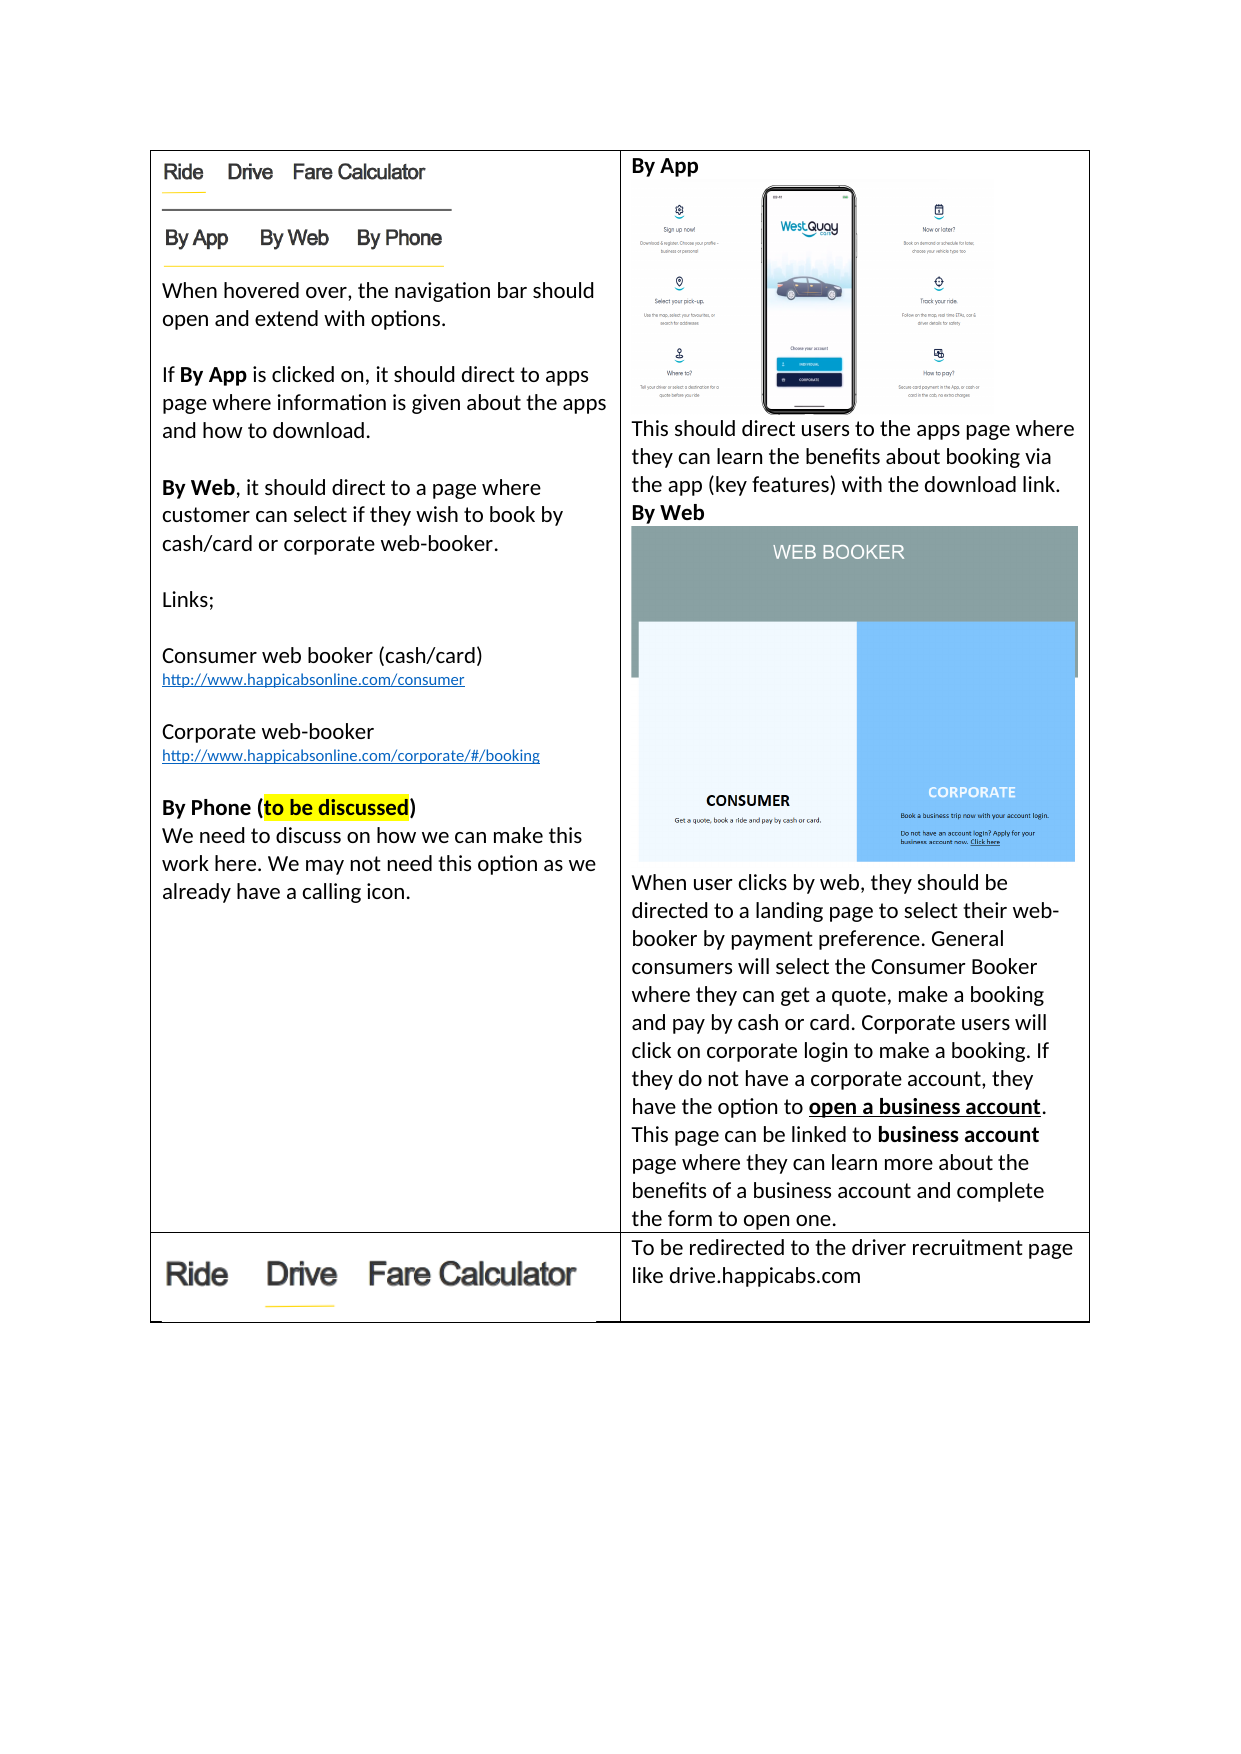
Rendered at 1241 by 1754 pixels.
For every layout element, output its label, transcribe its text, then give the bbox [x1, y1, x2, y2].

picture [161, 1233, 597, 1322]
table_cell To be redirected to the driver recruitment page like drive.happicabs.com [621, 1233, 1089, 1321]
table_cell [597, 1233, 620, 1321]
table_header When hovered over, the navigation bar should open and extend with options. If By App is clicked on, it should direct to apps page where information is given about the apps and how to download. By Web, it should direct to a page where customer can select if they wish to book by cash/card or corporate web-booker. Links; Consumer web booker (cash/card) http://www.happicabsonline.com/consumer Corporate web-booker http://www.happicabsonline.com/corporate/#/booking By Phone (to be discussed) We need to discuss on how we can make this work here. We may not need this option as we already have a calling icon. [151, 151, 620, 1232]
table_header By App This should direct users to the apps page where they can learn the benefits about booking via the app (key features) with the download link. By Web When user clicks by web, they should be directed to a landing page to select their web-booker by payment preference. General consumers will select the Consumer Booker where they can get a quote, make a booking and pay by cash or card. Corporate users will click on corporate login to make a booking. If they do not have a corporate account, they have the option to open a business account. This page can be linked to business account page where they can learn more about the benefits of a business account and complete the form to open one. [621, 151, 1089, 1232]
picture [631, 526, 1078, 868]
picture [161, 151, 452, 277]
table_cell [151, 1233, 161, 1321]
picture [631, 179, 994, 415]
